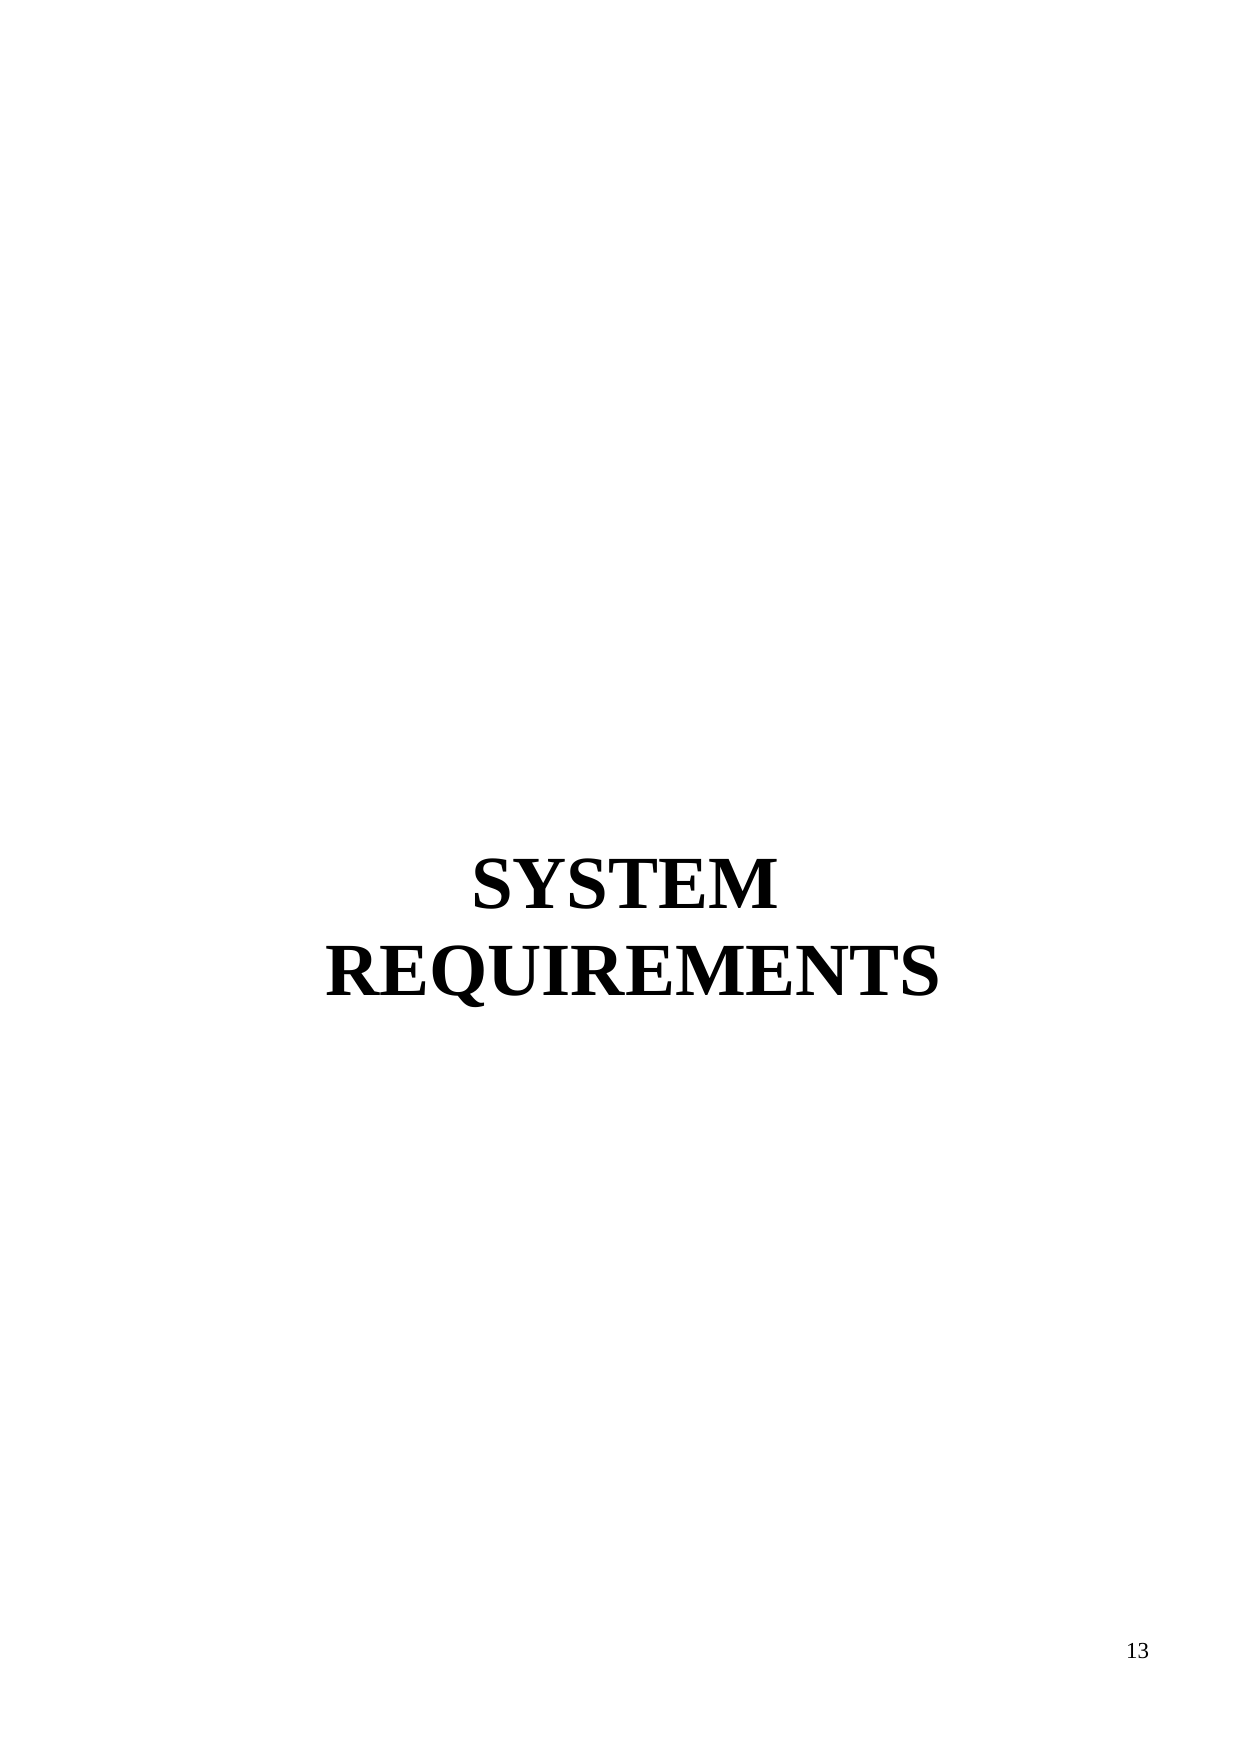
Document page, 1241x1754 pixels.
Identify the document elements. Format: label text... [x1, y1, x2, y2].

text SYSTEM REQUIREMENTS [325, 838, 1148, 1011]
